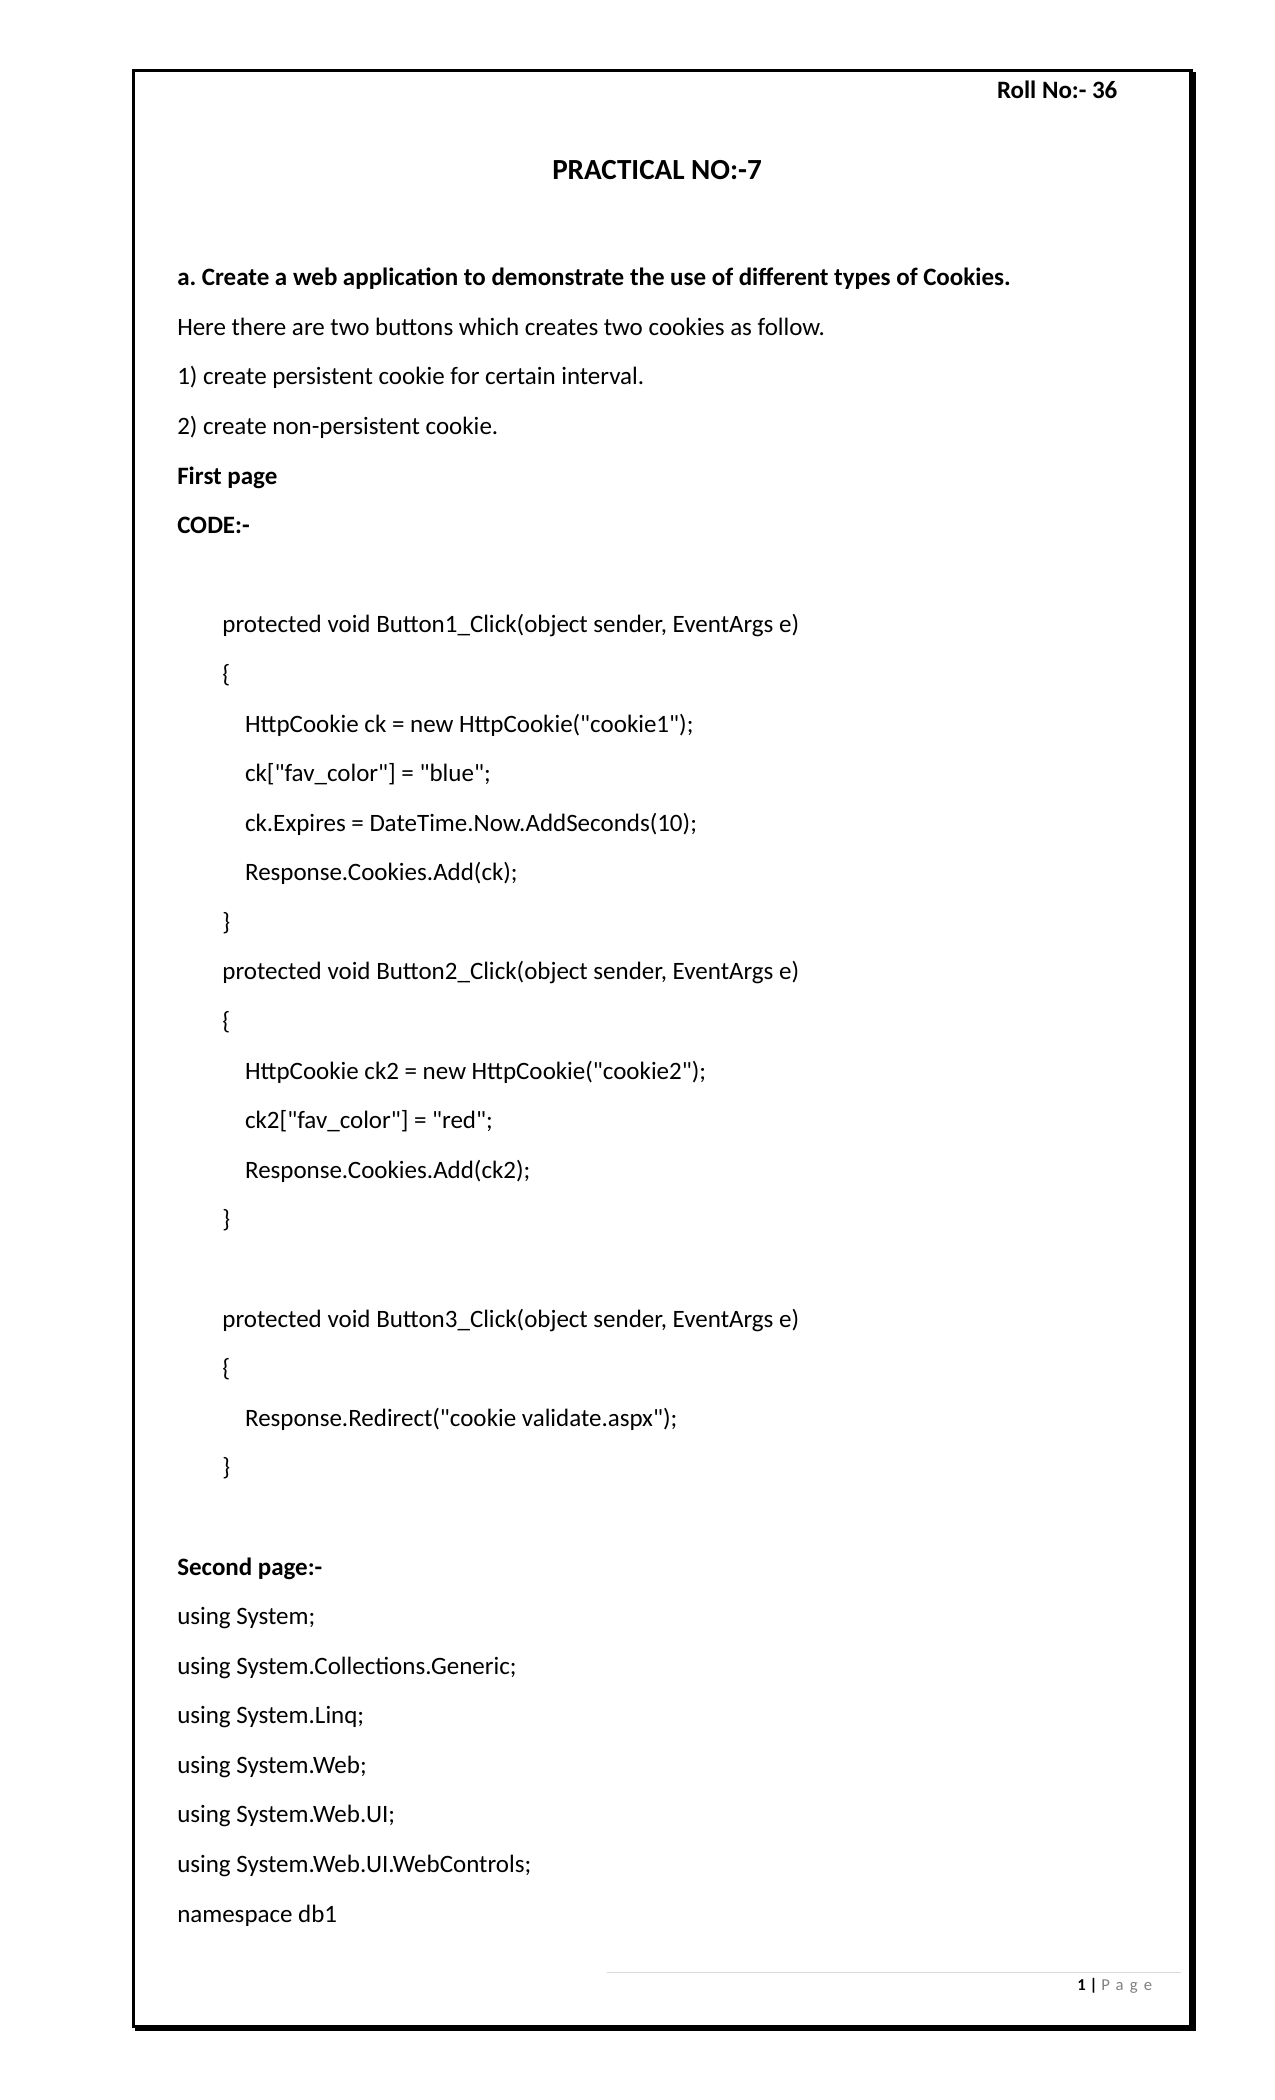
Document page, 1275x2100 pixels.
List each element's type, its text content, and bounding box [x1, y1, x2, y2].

text ck["fav_color"] = "blue"; [177, 757, 1181, 788]
text 2) create non-persistent cookie. [177, 410, 1181, 441]
text Response.Cookies.Add(ck); [177, 856, 1181, 887]
text Response.Redirect("cookie validate.aspx"); [177, 1402, 1181, 1432]
text ck2["fav_color"] = "red"; [177, 1104, 1181, 1135]
text Response.Cookies.Add(ck2); [177, 1154, 1181, 1184]
text First page [177, 460, 1181, 490]
text { [177, 1352, 1181, 1383]
text using System.Collections.Generic; [177, 1650, 1181, 1680]
text a. Create a web application to demonstrate the use of different types of Cookies. [177, 261, 1181, 292]
text using System.Web.UI.WebControls; [177, 1848, 1181, 1879]
text using System.Web.UI; [177, 1798, 1181, 1829]
text { [177, 658, 1181, 689]
text ck.Expires = DateTime.Now.AddSeconds(10); [177, 807, 1181, 837]
text { [177, 1005, 1181, 1036]
text 1) create persistent cookie for certain interval. [177, 361, 1181, 391]
text HttpCookie ck2 = new HttpCookie("cookie2"); [177, 1055, 1181, 1085]
text protected void Button3_Click(object sender, EventArgs e) [177, 1303, 1181, 1333]
text namespace db1 [177, 1898, 1181, 1928]
text protected void Button1_Click(object sender, EventArgs e) [177, 608, 1181, 639]
text CODE:- [177, 509, 1181, 540]
text protected void Button2_Click(object sender, EventArgs e) [177, 956, 1181, 986]
text using System.Web; [177, 1749, 1181, 1779]
text } [177, 1451, 1181, 1482]
text using System.Linq; [177, 1699, 1181, 1730]
text } [177, 906, 1181, 937]
text } [177, 1203, 1181, 1234]
text using System; [177, 1600, 1181, 1631]
text Here there are two buttons which creates two cookies as follow. [177, 311, 1181, 342]
text HttpCookie ck = new HttpCookie("cookie1"); [177, 708, 1181, 738]
text Second page:- [177, 1551, 1181, 1581]
text PRACTICAL NO:-7 [177, 151, 1181, 187]
